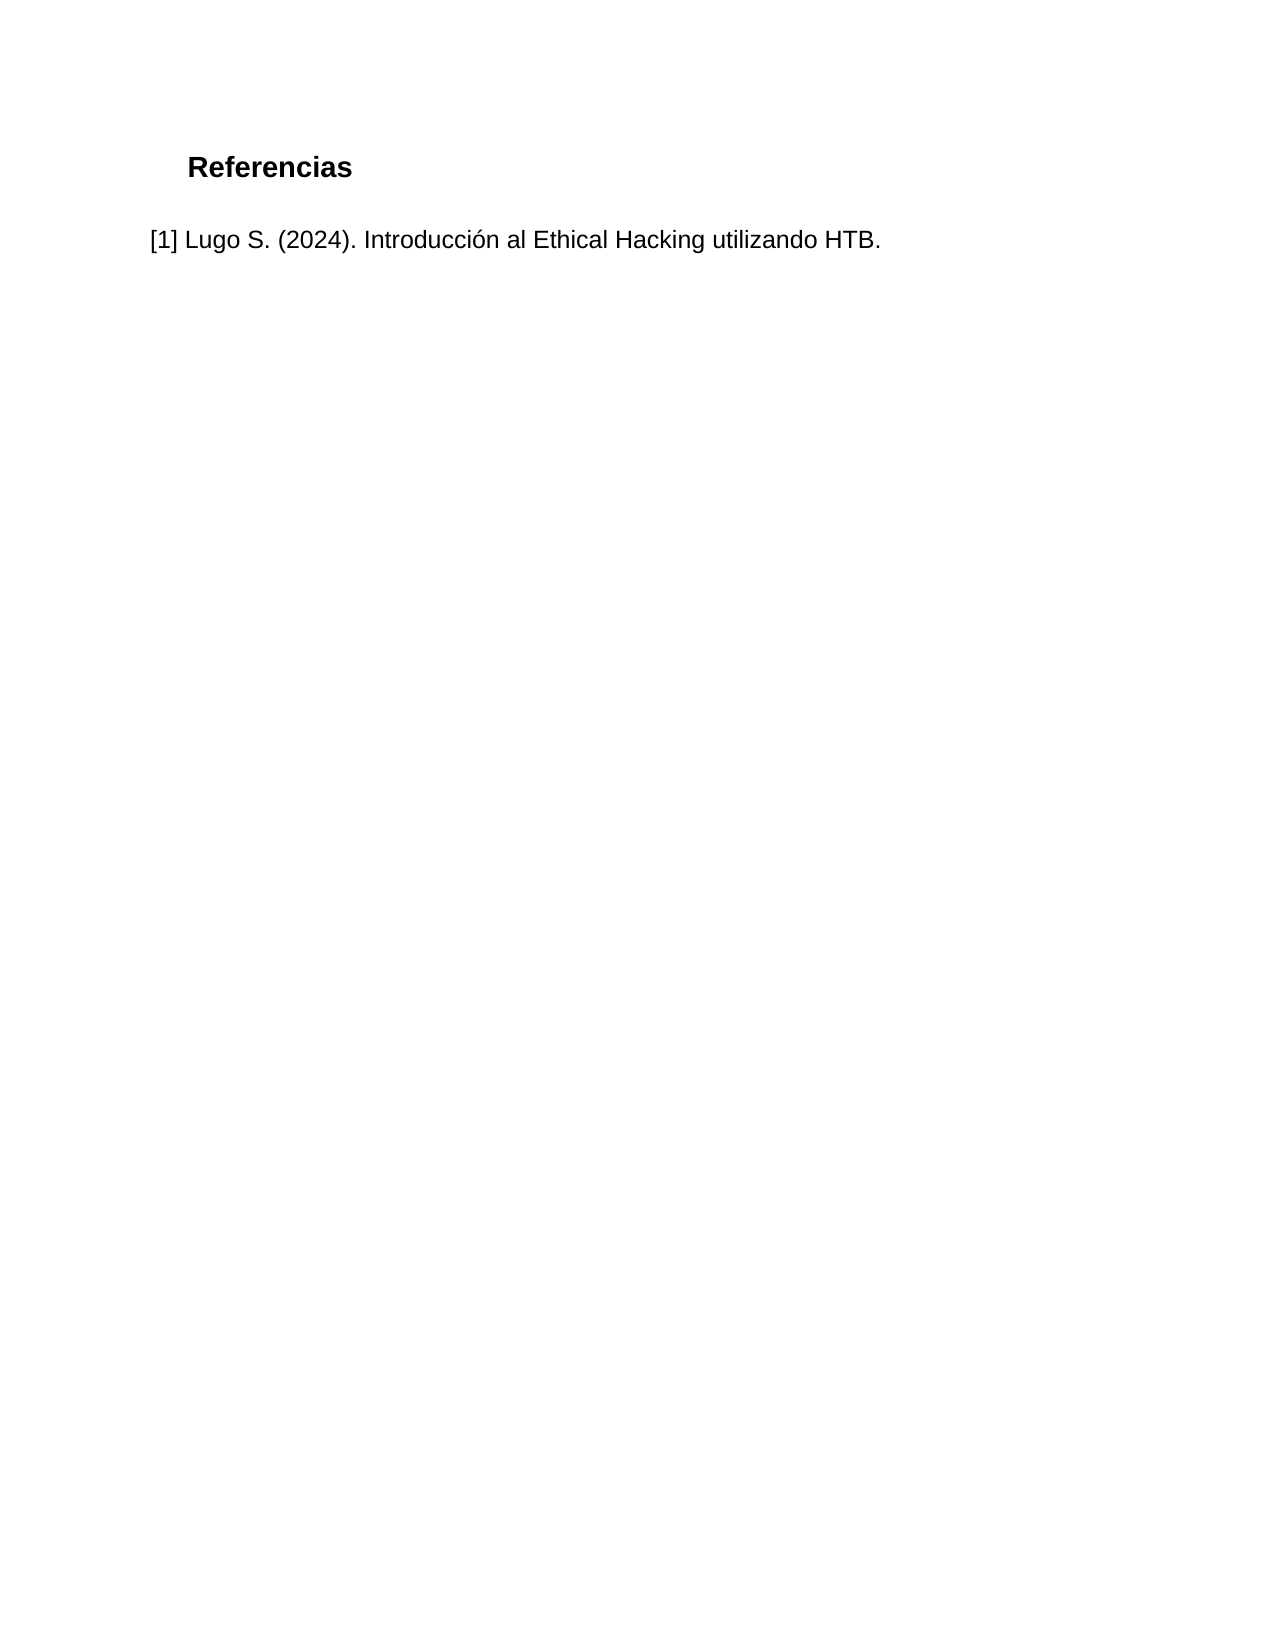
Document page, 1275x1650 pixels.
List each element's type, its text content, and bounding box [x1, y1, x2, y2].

text Referencias [187, 150, 1125, 183]
text [1] Lugo S. (2024). Introducción al Ethical Hacking utilizando HTB. [150, 225, 1125, 254]
